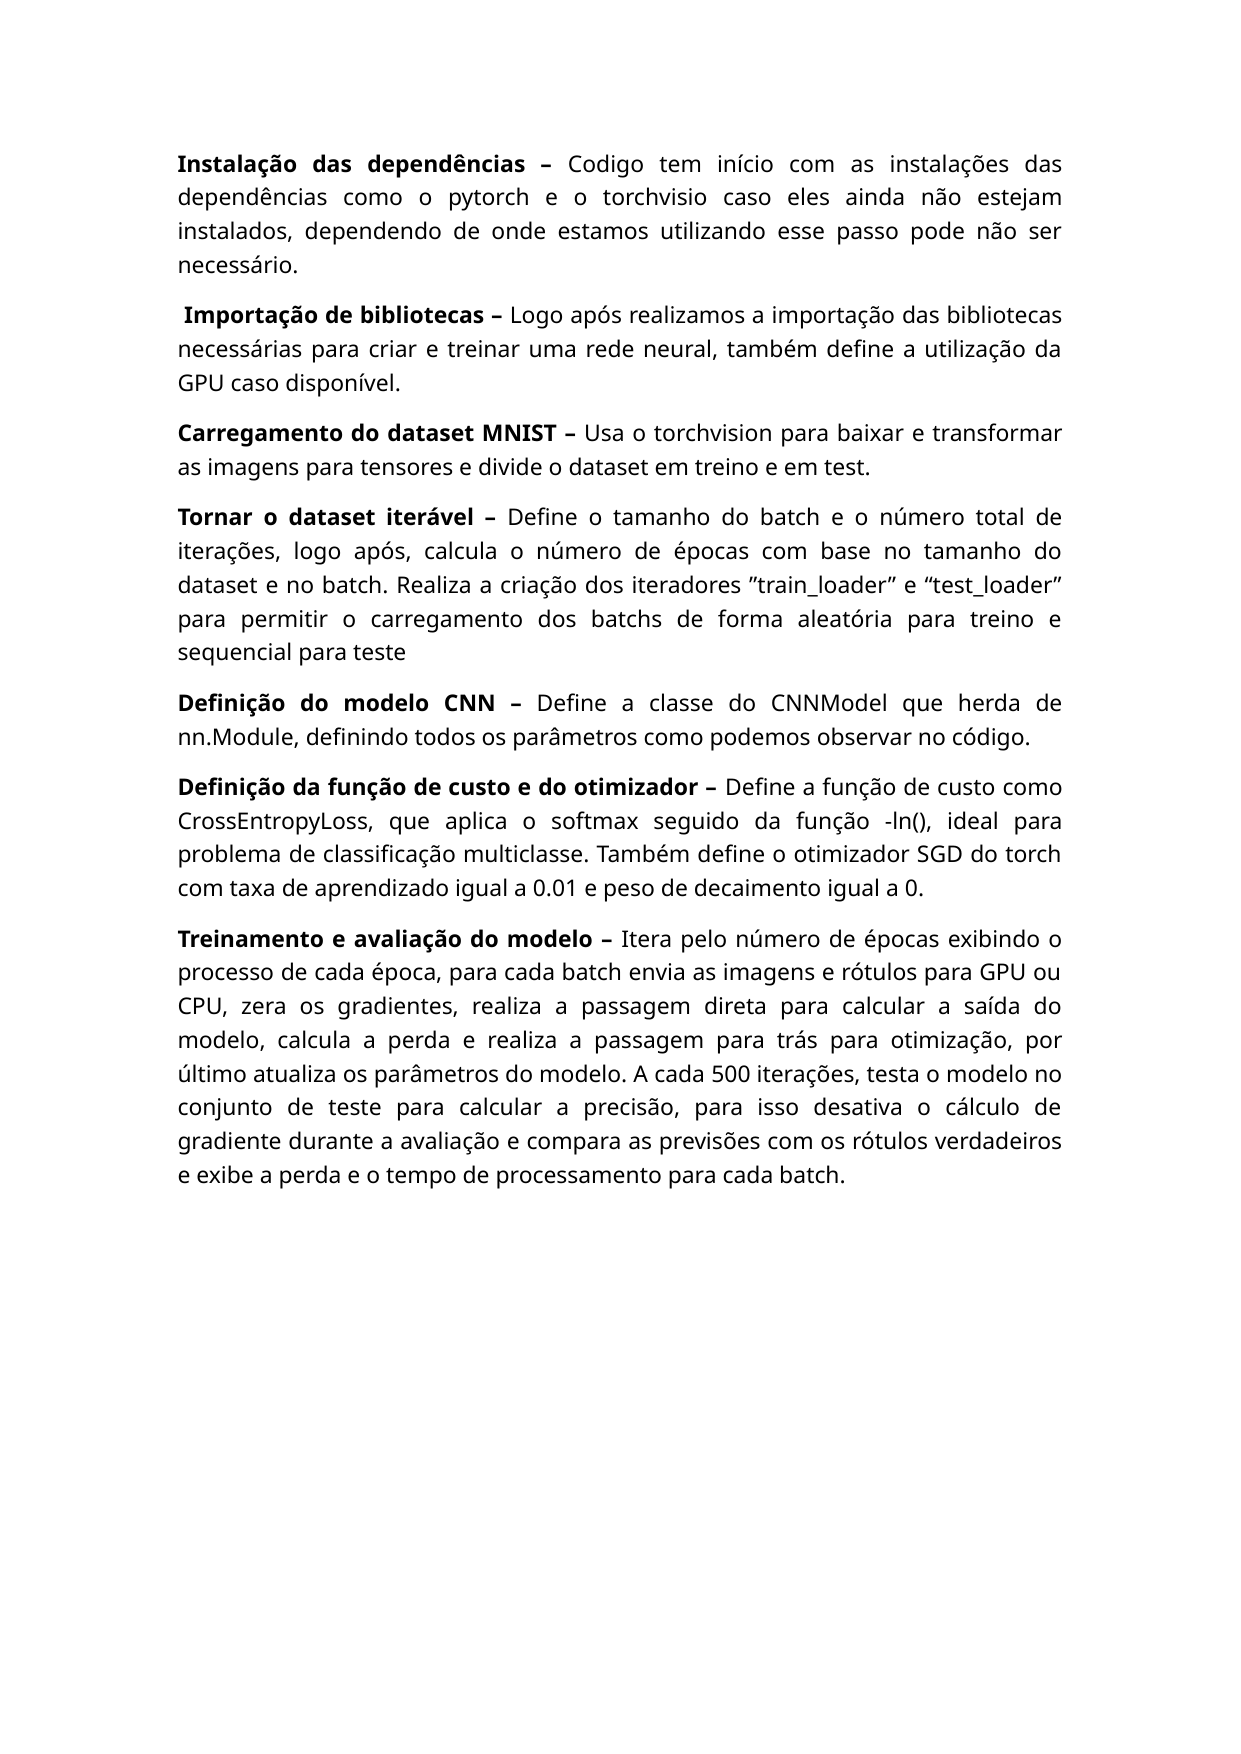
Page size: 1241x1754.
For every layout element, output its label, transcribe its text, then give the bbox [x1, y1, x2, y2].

text Instalação das dependências – Codigo tem início com as instalações das dependências como o pytorch e o torchvisio caso eles ainda não estejam instalados, dependendo de onde estamos utilizando esse passo pode não ser necessário. [177, 148, 1063, 280]
text Treinamento e avaliação do modelo – Itera pelo número de épocas exibindo o processo de cada época, para cada batch envia as imagens e rótulos para GPU ou CPU, zera os gradientes, realiza a passagem direta para calcular a saída do modelo, calcula a perda e realiza a passagem para trás para otimização, por último atualiza os parâmetros do modelo. A cada 500 iterações, testa o modelo no conjunto de teste para calcular a precisão, para isso desativa o cálculo de gradiente durante a avaliação e compara as previsões com os rótulos verdadeiros e exibe a perda e o tempo de processamento para cada batch. [177, 923, 1063, 1190]
text Carregamento do dataset MNIST – Usa o torchvision para baixar e transformar as imagens para tensores e divide o dataset em treino e em test. [177, 417, 1063, 482]
text Definição do modelo CNN – Define a classe do CNNModel que herda de nn.Module, definindo todos os parâmetros como podemos observar no código. [177, 687, 1063, 752]
text Tornar o dataset iterável – Define o tamanho do batch e o número total de iterações, logo após, calcula o número de épocas com base no tamanho do dataset e no batch. Realiza a criação dos iteradores ”train_loader” e “test_loader” para permitir o carregamento dos batchs de forma aleatória para treino e sequencial para teste [177, 501, 1063, 668]
text Importação de bibliotecas – Logo após realizamos a importação das bibliotecas necessárias para criar e treinar uma rede neural, também define a utilização da GPU caso disponível. [177, 299, 1063, 398]
text Definição da função de custo e do otimizador – Define a função de custo como CrossEntropyLoss, que aplica o softmax seguido da função -ln(), ideal para problema de classificação multiclasse. Também define o otimizador SGD do torch com taxa de aprendizado igual a 0.01 e peso de decaimento igual a 0. [177, 771, 1063, 903]
